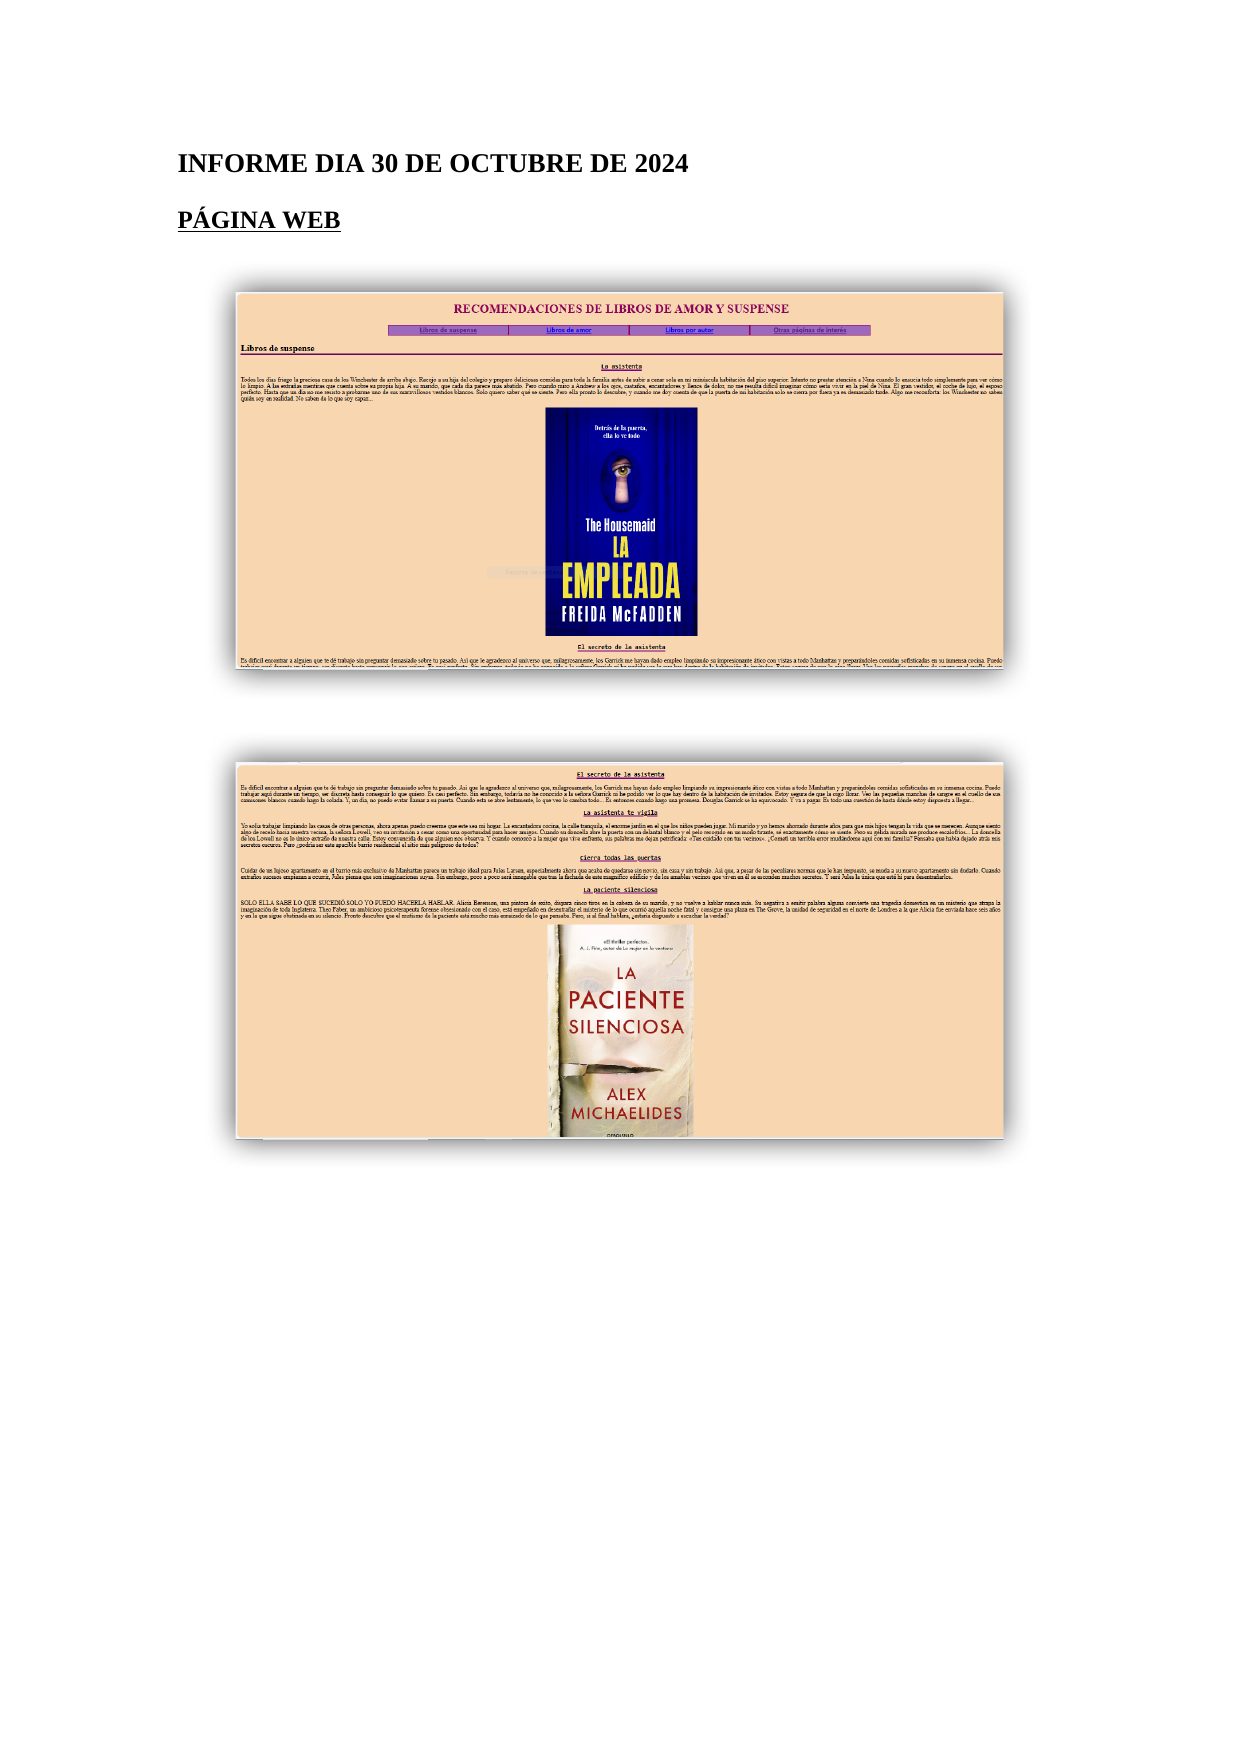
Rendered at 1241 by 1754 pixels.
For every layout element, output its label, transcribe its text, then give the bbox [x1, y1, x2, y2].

picture [235, 292, 1004, 670]
picture [235, 762, 1004, 1140]
subtitle INFORME DIA 30 DE OCTUBRE DE 2024 [177, 148, 1063, 179]
subtitle PÁGINA WEB [177, 206, 1063, 234]
